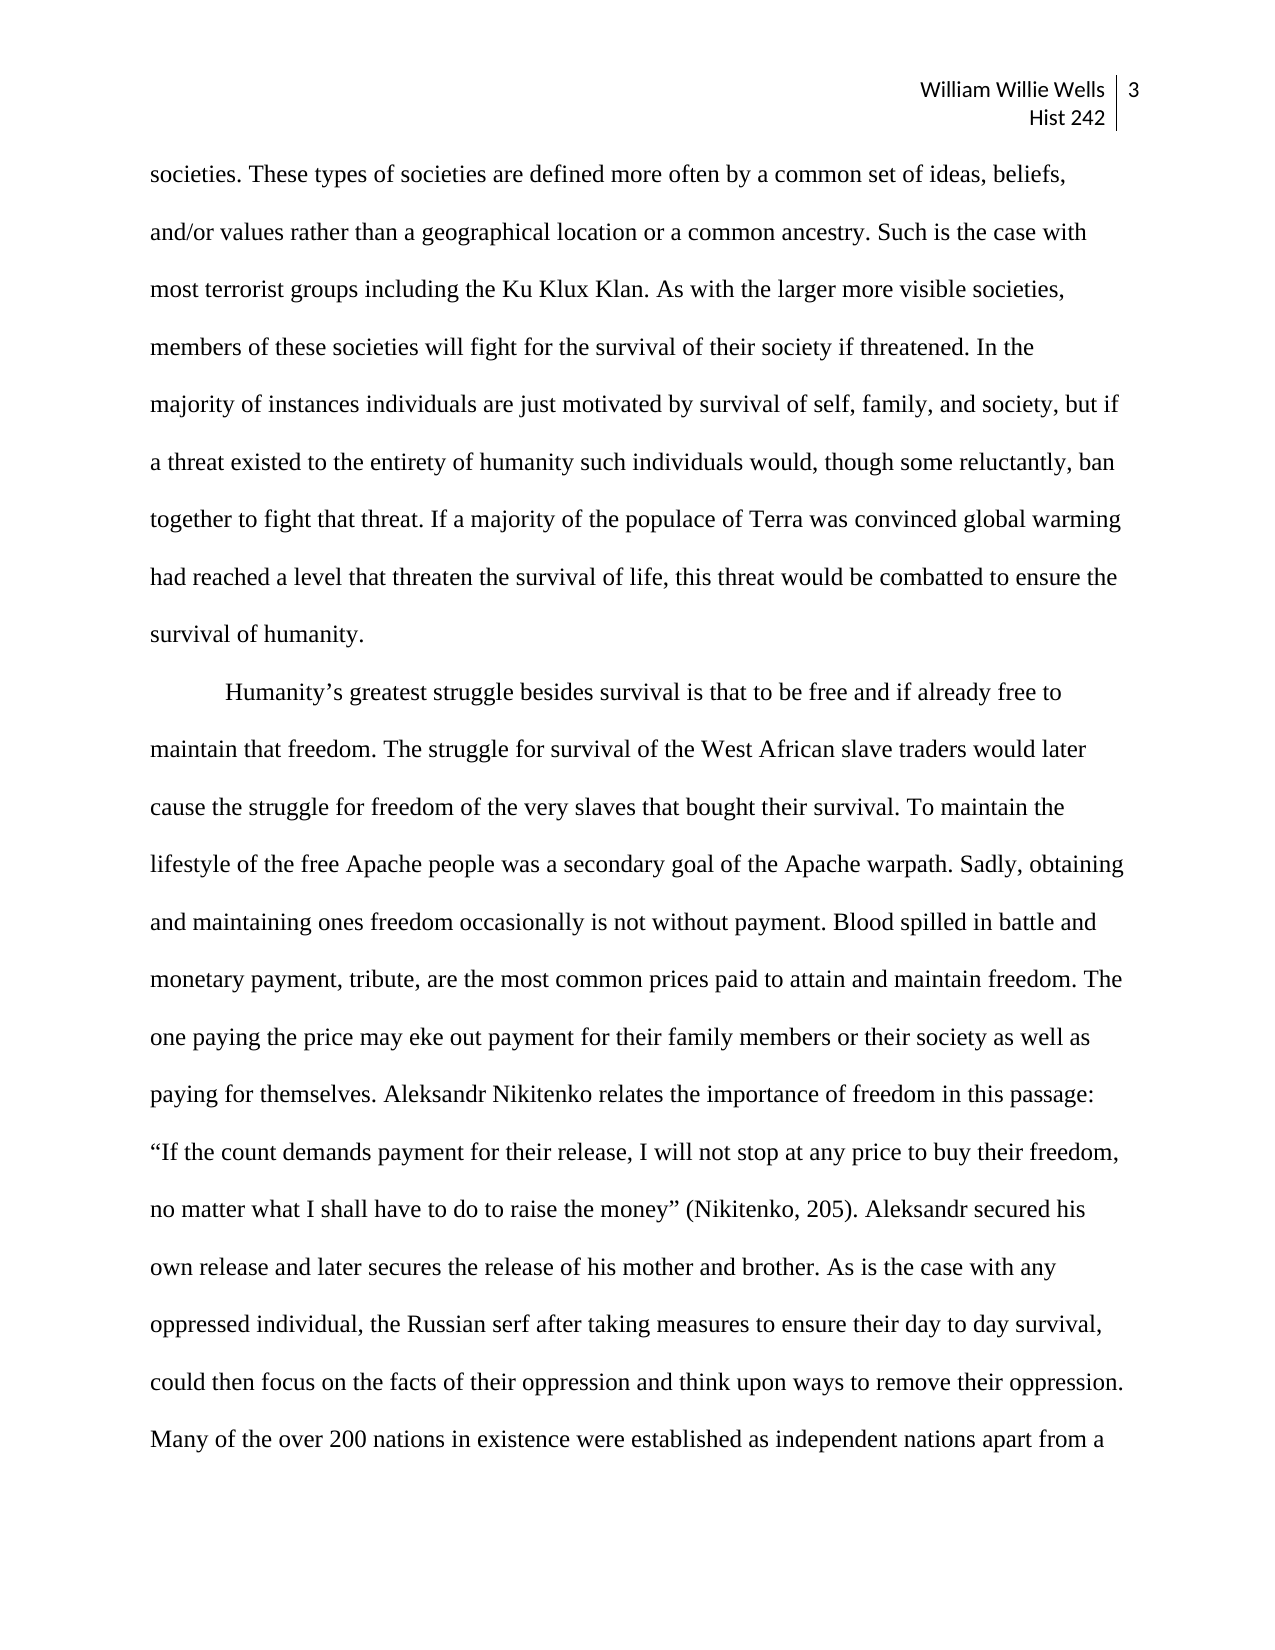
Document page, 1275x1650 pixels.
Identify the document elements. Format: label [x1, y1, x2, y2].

text [150, 159, 1125, 648]
text [150, 677, 1125, 1453]
